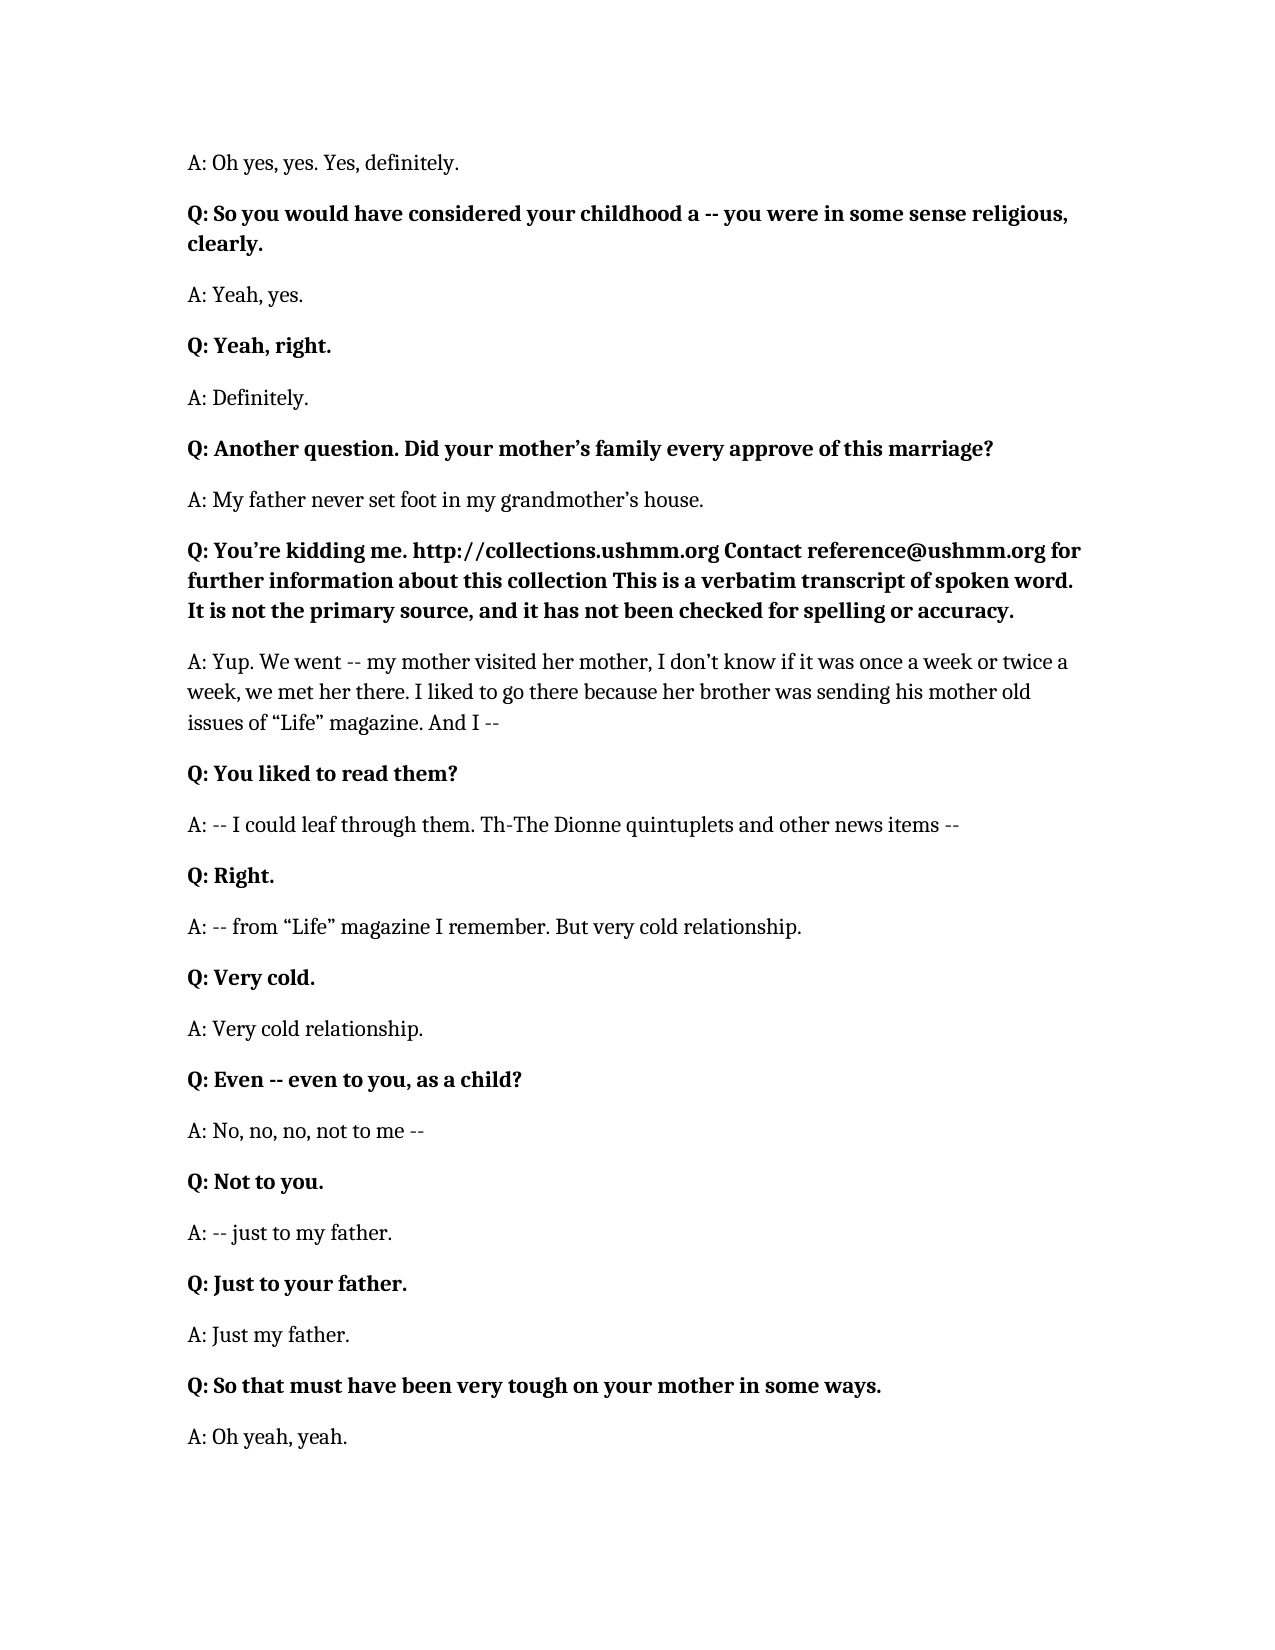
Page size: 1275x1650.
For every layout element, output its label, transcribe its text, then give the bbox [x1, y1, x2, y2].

text A: Very cold relationship. [187, 1016, 1087, 1042]
text A: Just my father. [187, 1322, 1087, 1348]
text A: My father never set foot in my grandmother’s house. [187, 486, 1087, 513]
text A: -- I could leaf through them. Th-The Dionne quintuplets and other news items -- [187, 811, 1087, 838]
text A: Oh yeah, yeah. [187, 1424, 1087, 1450]
text Q: Even -- even to you, as a child? [187, 1067, 1087, 1093]
text A: -- just to my father. [187, 1220, 1087, 1246]
text A: -- from “Life” magazine I remember. But very cold relationship. [187, 913, 1087, 940]
text A: Yeah, yes. [187, 282, 1087, 309]
text Q: Not to you. [187, 1169, 1087, 1195]
text Q: Another question. Did your mother’s family every approve of this marriage? [187, 435, 1087, 462]
text Q: So that must have been very tough on your mother in some ways. [187, 1373, 1087, 1399]
text Q: You’re kidding me. http://collections.ushmm.org Contact reference@ushmm.org for further information about this collection This is a verbatim transcript of spoken word. It is not the primary source, and it has not been checked for spelling or accuracy. [187, 537, 1087, 624]
text A: Oh yes, yes. Yes, definitely. [187, 150, 1087, 176]
text Q: Yeah, right. [187, 333, 1087, 360]
text Q: Right. [187, 862, 1087, 889]
text Q: Just to your father. [187, 1271, 1087, 1297]
text Q: So you would have considered your childhood a -- you were in some sense religious, clearly. [187, 201, 1087, 258]
text A: No, no, no, not to me -- [187, 1118, 1087, 1144]
text Q: You liked to read them? [187, 760, 1087, 787]
text Q: Very cold. [187, 964, 1087, 991]
text A: Yup. We went -- my mother visited her mother, I don’t know if it was once a week or twice a week, we met her there. I liked to go there because her brother was sending his mother old issues of “Life” magazine. And I -- [187, 649, 1087, 736]
text A: Definitely. [187, 384, 1087, 411]
